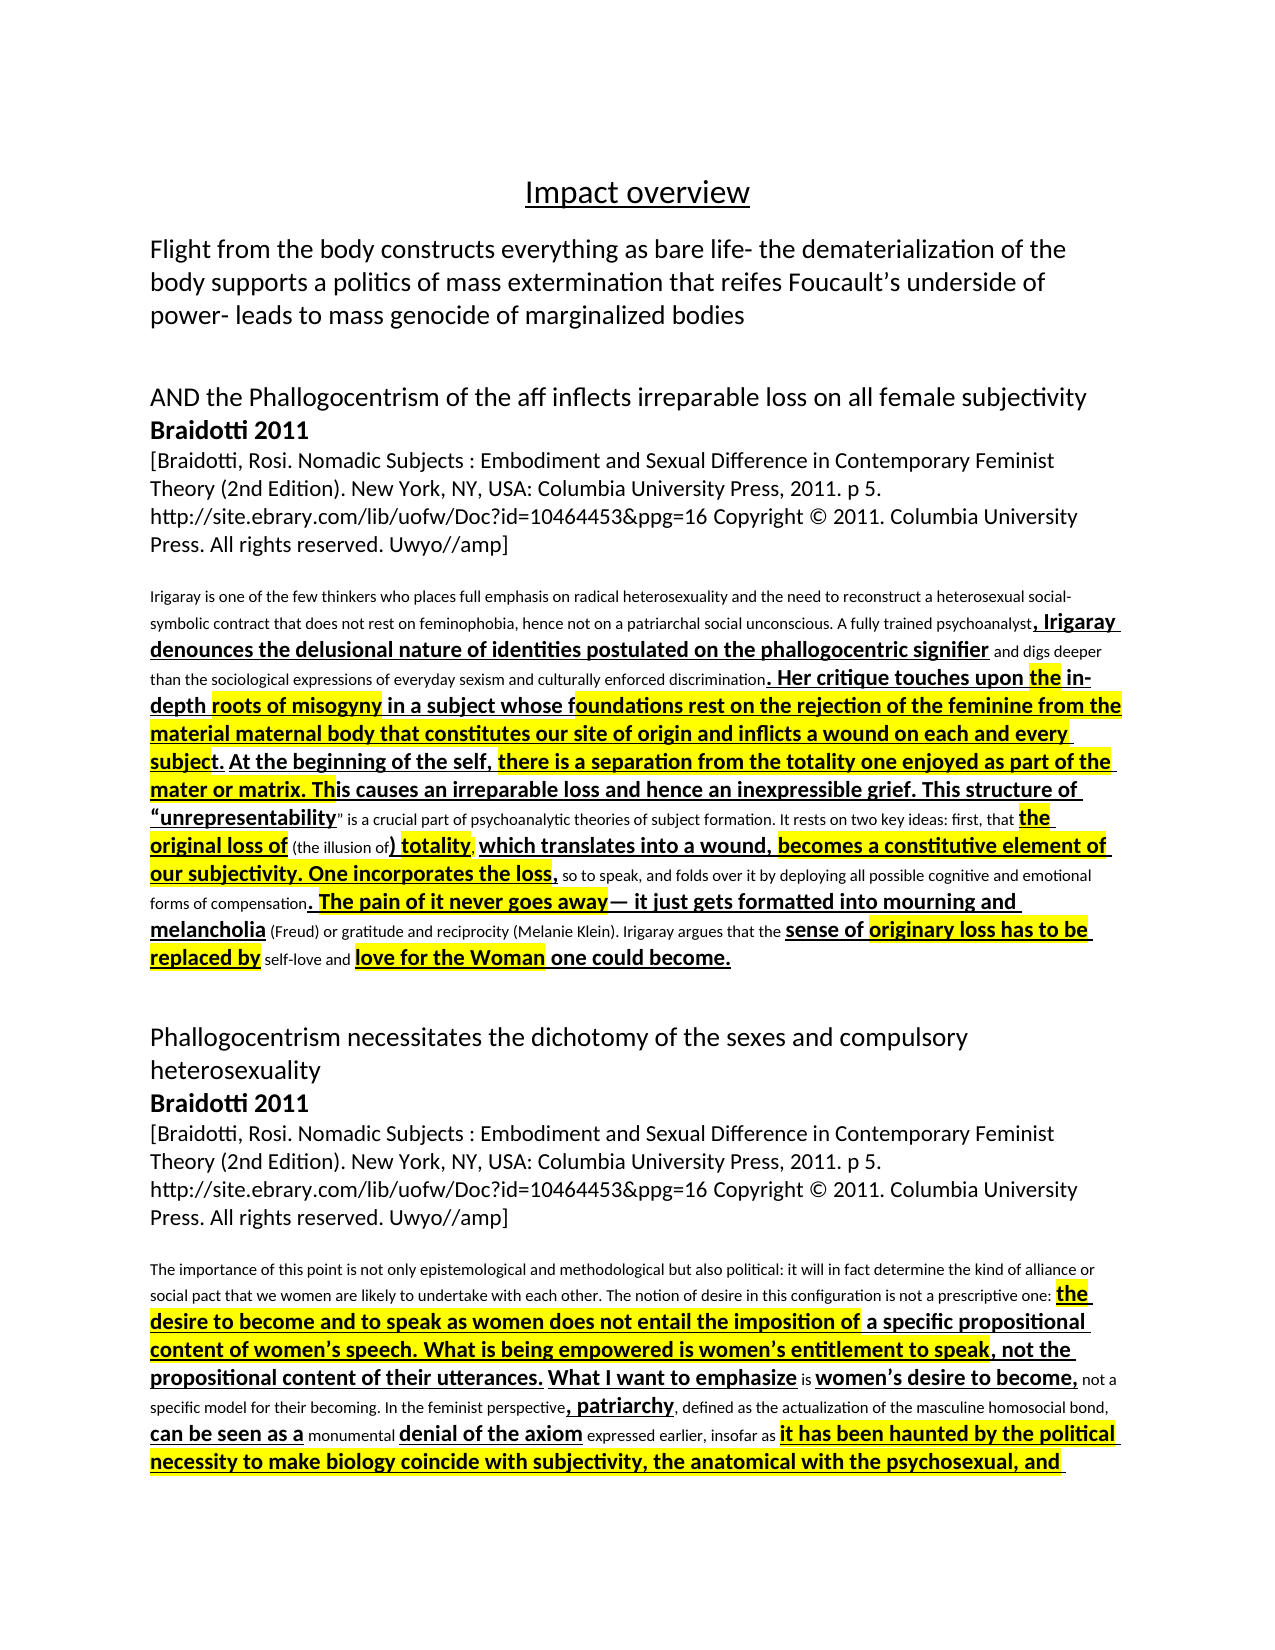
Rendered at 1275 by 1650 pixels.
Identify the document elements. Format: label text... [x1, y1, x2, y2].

text [Braidotti, Rosi. Nomadic Subjects : Embodiment and Sexual Difference in Contemporary Feminist Theory (2nd Edition). New York, NY, USA: Columbia University Press, 2011. p 5. [150, 1119, 1125, 1175]
text [Braidotti, Rosi. Nomadic Subjects : Embodiment and Sexual Difference in Contemporary Feminist Theory (2nd Edition). New York, NY, USA: Columbia University Press, 2011. p 5. [150, 446, 1125, 502]
subtitle Impact overview [150, 171, 1125, 212]
text Braidotti 2011 [150, 413, 1125, 446]
text Irigaray is one of the few thinkers who places full emphasis on radical heterosexuality and the need to reconstruct a heterosexual social-symbolic contract that does not rest on feminophobia, hence not on a patriarchal social unconscious. A fully trained psychoanalyst, Irigaray denounces the delusional nature of identities postulated on the phallogocentric signifier and digs deeper than the sociological expressions of everyday sexism and culturally enforced discrimination. Her critique touches upon the in-depth roots of misogyny in a subject whose foundations rest on the rejection of the feminine from the material maternal body that constitutes our site of origin and inflicts a wound on each and every subject. At the beginning of the self, there is a separation from the totality one enjoyed as part of the mater or matrix. This causes an irreparable loss and hence an inexpressible grief. This structure of “unrepresentability” is a crucial part of psychoanalytic theories of subject formation. It rests on two key ideas: first, that the original loss of (the illusion of) totality, which translates into a wound, becomes a constitutive element of our subjectivity. One incorporates the loss, so to speak, and folds over it by deploying all possible cognitive and emotional forms of compensation. The pain of it never goes away— it just gets formatted into mourning and melancholia (Freud) or gratitude and reciprocity (Melanie Klein). Irigaray argues that the sense of originary loss has to be replaced by self-love and love for the Woman one could become. [150, 586, 1125, 971]
subtitle Phallogocentrism necessitates the dichotomy of the sexes and compulsory heterosexuality [150, 1020, 1125, 1086]
text http://site.ebrary.com/lib/uofw/Doc?id=10464453&ppg=16 Copyright © 2011. Columbia University Press. All rights reserved. Uwyo//amp] [150, 502, 1125, 558]
subtitle Flight from the body constructs everything as bare life- the dematerialization of the body supports a politics of mass extermination that reifes Foucault’s underside of power- leads to mass genocide of marginalized bodies [150, 232, 1125, 331]
text Braidotti 2011 [150, 1086, 1125, 1119]
subtitle AND the Phallogocentrism of the aff inflects irreparable loss on all female subjectivity [150, 380, 1125, 413]
text http://site.ebrary.com/lib/uofw/Doc?id=10464453&ppg=16 Copyright © 2011. Columbia University Press. All rights reserved. Uwyo//amp] [150, 1175, 1125, 1231]
